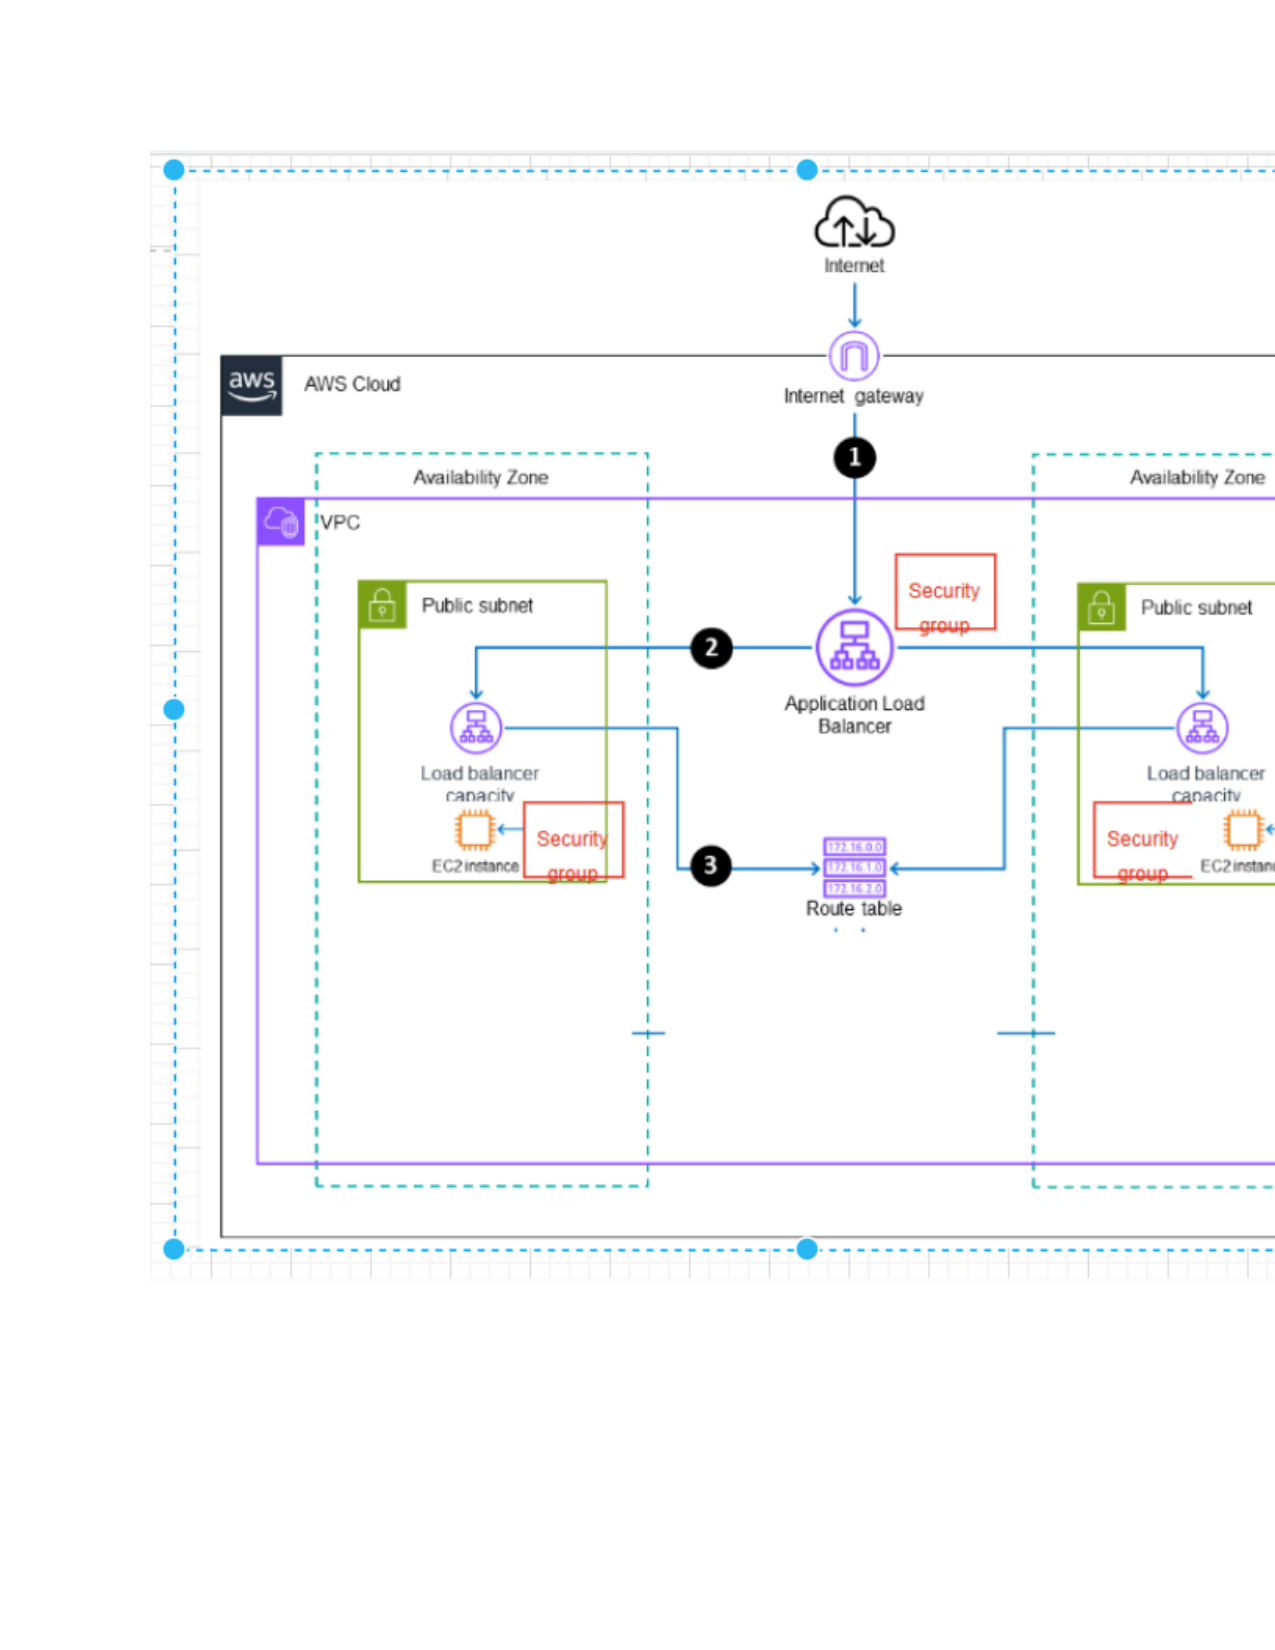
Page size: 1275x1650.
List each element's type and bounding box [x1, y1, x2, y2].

picture [150, 150, 1275, 1283]
